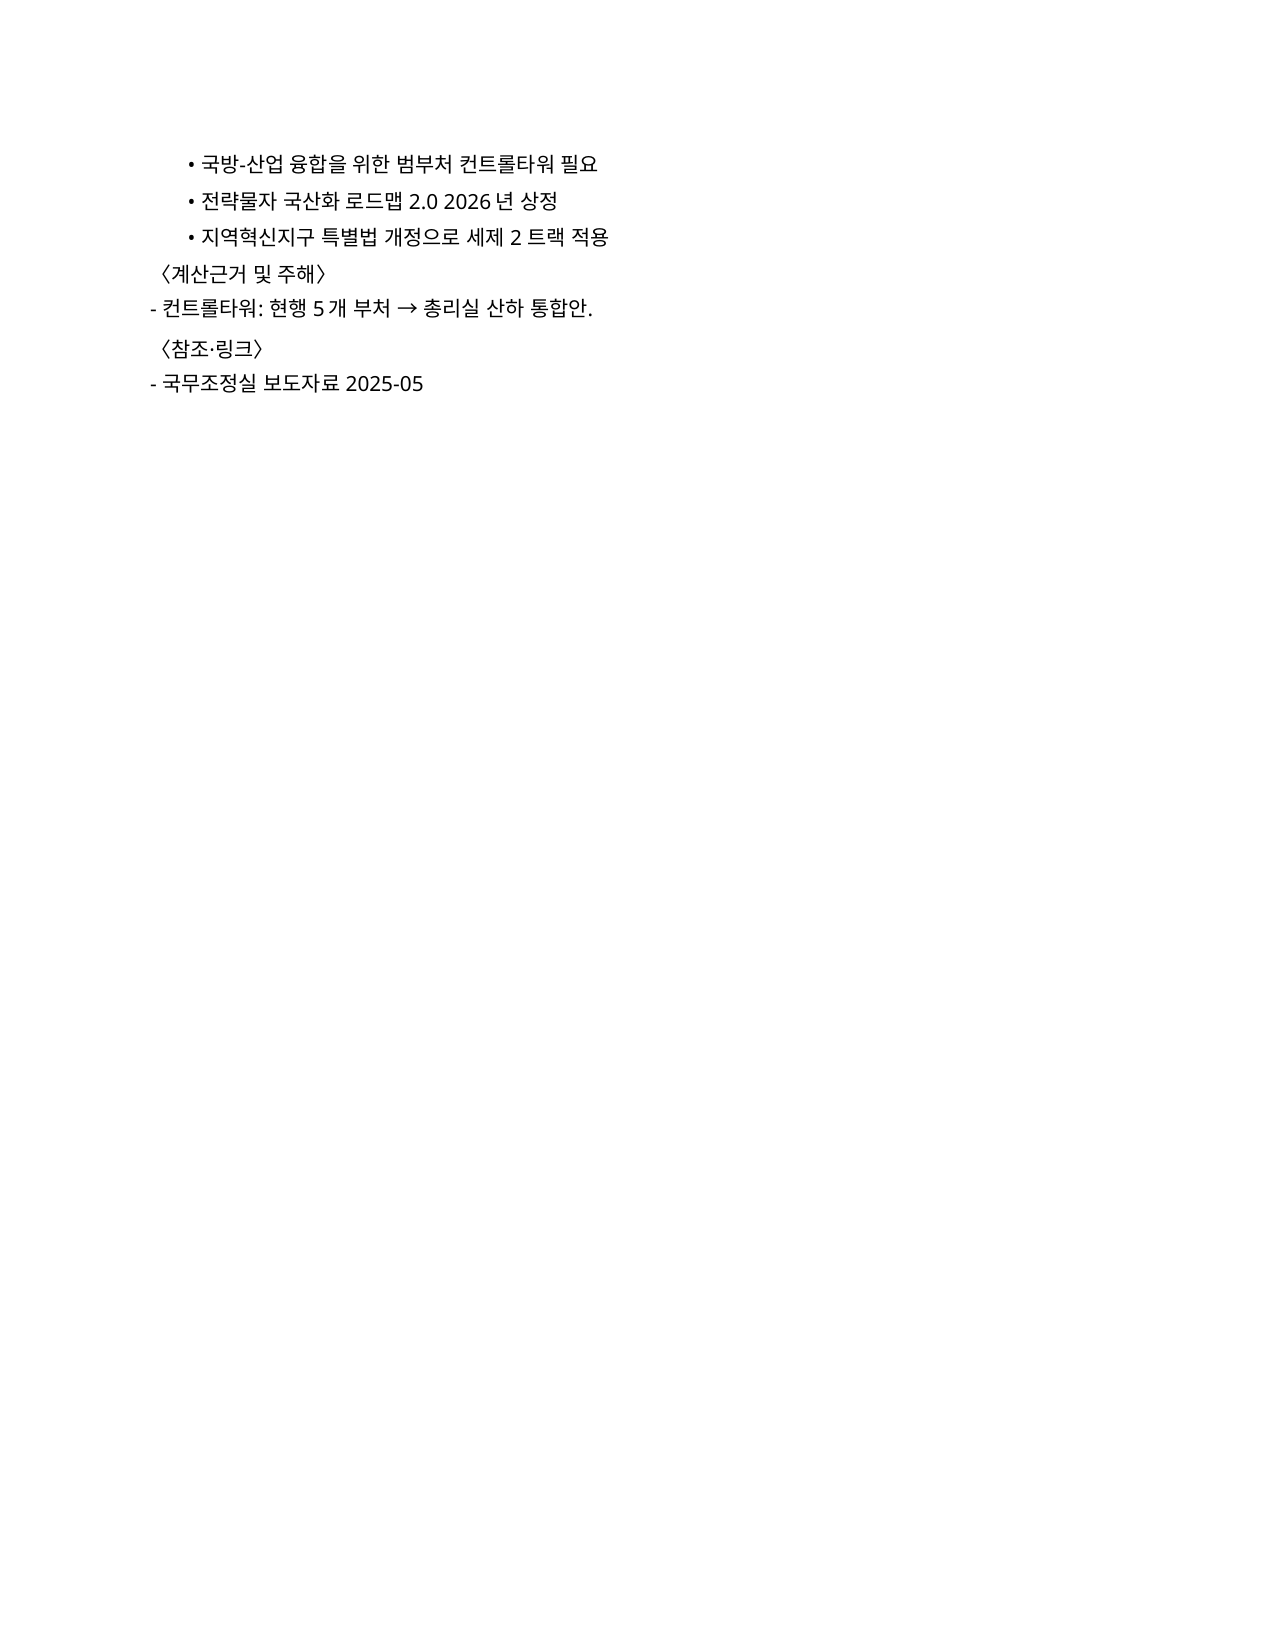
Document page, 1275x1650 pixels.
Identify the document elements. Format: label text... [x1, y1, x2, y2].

text 〈계산근거 및 주해〉 - 컨트롤타워: 현행 5개 부처 → 총리실 산하 통합안. [150, 260, 1125, 323]
list • 전략물자 국산화 로드맵 2.0 2026년 상정 [187, 187, 1125, 215]
text 〈참조·링크〉 - 국무조정실 보도자료 2025-05 [150, 335, 1125, 397]
list • 지역혁신지구 특별법 개정으로 세제 2 트랙 적용 [187, 223, 1125, 252]
list • 국방-산업 융합을 위한 범부처 컨트롤타워 필요 [187, 150, 1125, 178]
